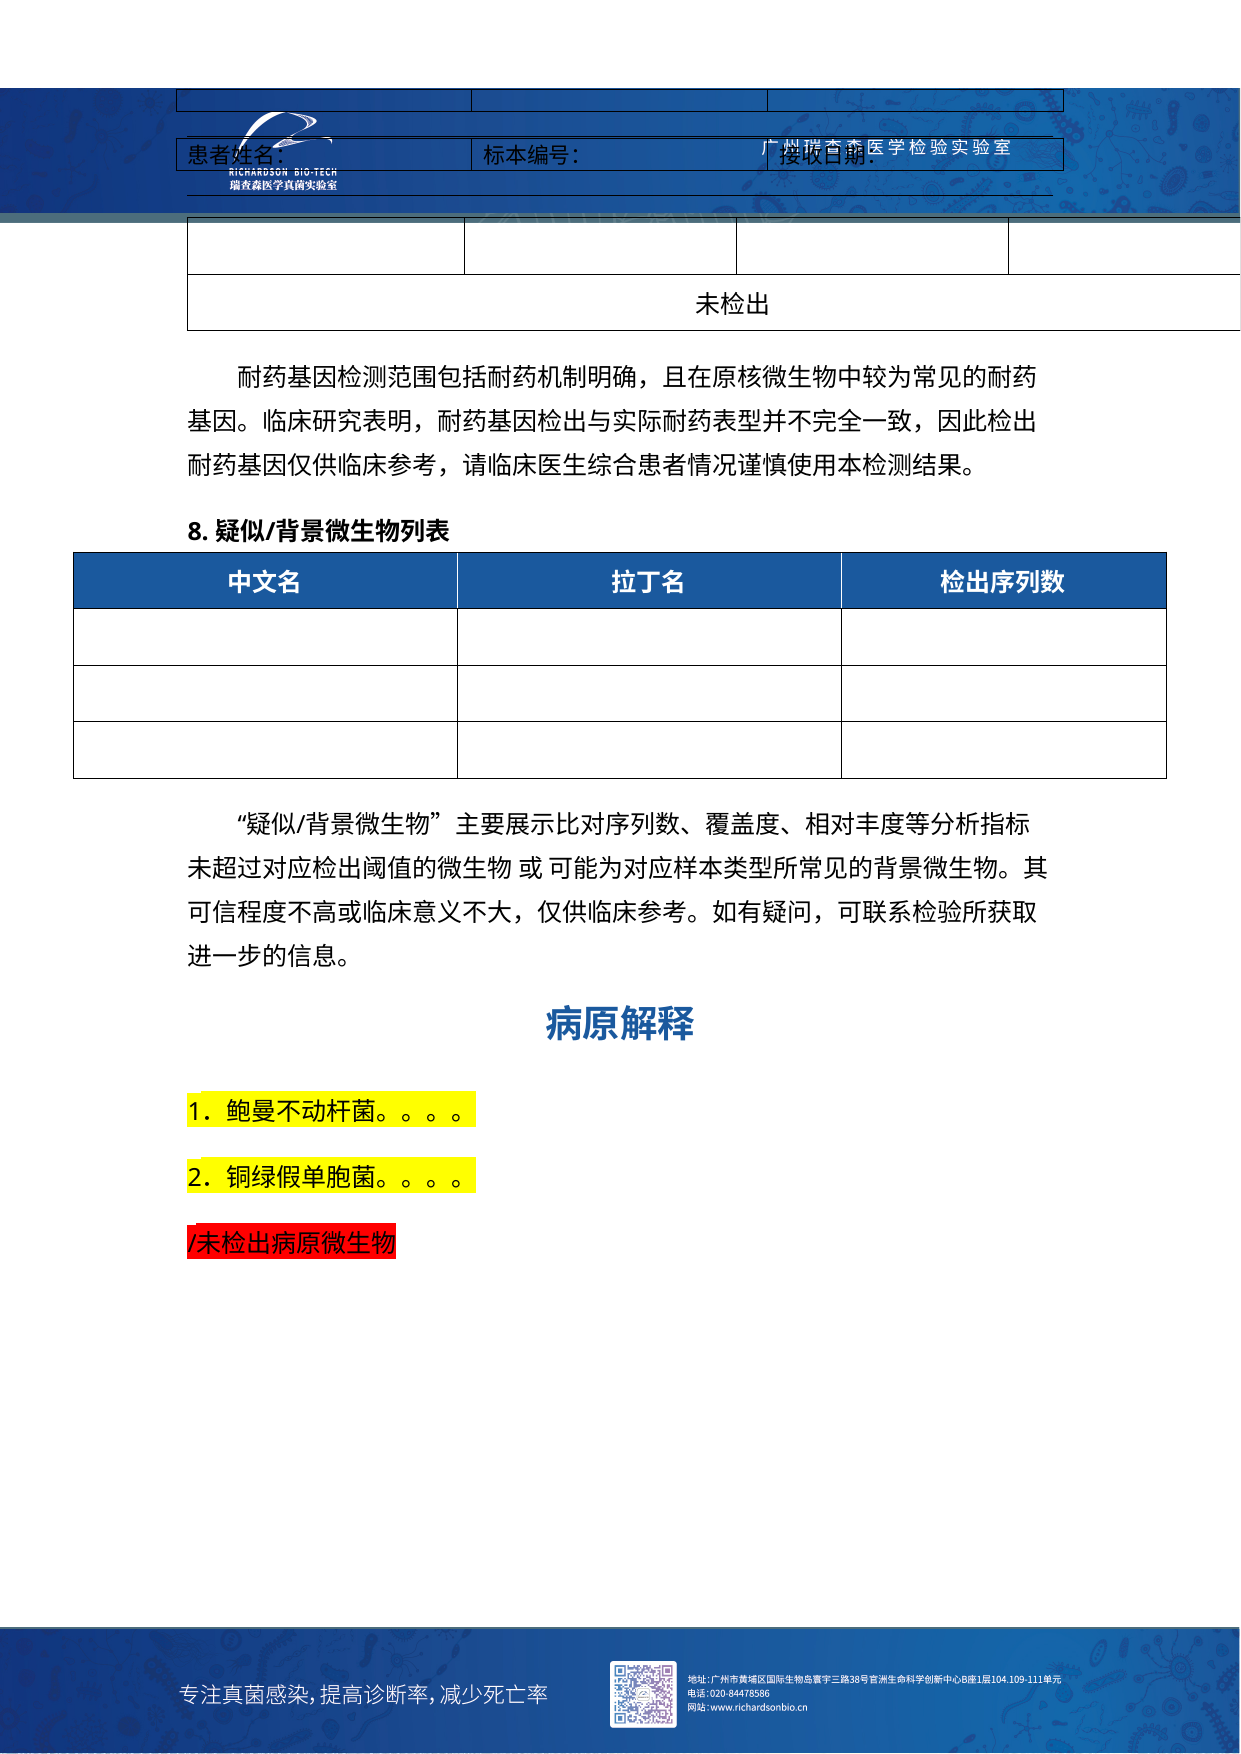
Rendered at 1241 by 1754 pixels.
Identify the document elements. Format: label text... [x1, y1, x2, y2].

table_cell [842, 666, 1166, 721]
table_cell [188, 218, 464, 274]
table_cell [458, 609, 841, 665]
table_cell [74, 609, 457, 665]
table_cell 未检出 [188, 275, 1240, 330]
list 铜绿假单胞菌。。。。 [187, 1153, 1053, 1197]
picture [177, 90, 471, 111]
table_cell [458, 722, 841, 778]
table_cell [458, 666, 841, 721]
picture [0, 1627, 1240, 1754]
table_header 检出序列数 [842, 553, 1166, 608]
text 耐药基因检测范围包括耐药机制明确，且在原核微生物中较为常见的耐药基因。临床研究表明，耐药基因检出与实际耐药表型并不完全一致，因此检出耐药基因仅供临床参考，请临床医生综合患者情况谨慎使用本检测结果。 [187, 353, 1053, 486]
picture [472, 90, 767, 111]
table_cell [465, 218, 736, 274]
picture [768, 90, 1063, 111]
table_cell [842, 609, 1166, 665]
table_cell [74, 666, 457, 721]
list 鲍曼不动杆菌。。。。 [187, 1087, 1053, 1131]
table_cell [74, 722, 457, 778]
text “疑似/背景微生物”主要展示比对序列数、覆盖度、相对丰度等分析指标未超过对应检出阈值的微生物 或 可能为对应样本类型所常见的背景微生物。其可信程度不高或临床意义不大，仅供临床参考。如有疑问，可联系检验所获取进一步的信息。 [187, 801, 1053, 977]
subtitle 疑似/背景微生物列表 [187, 507, 1053, 552]
table_cell [842, 722, 1166, 778]
table_header 拉丁名 [458, 553, 841, 608]
table_cell [1009, 218, 1240, 274]
text 病原解释 [187, 977, 1053, 1065]
text /未检出病原微生物 [187, 1219, 1053, 1263]
picture [0, 88, 1241, 223]
table_header 中文名 [74, 553, 457, 608]
table_cell [737, 218, 1008, 274]
